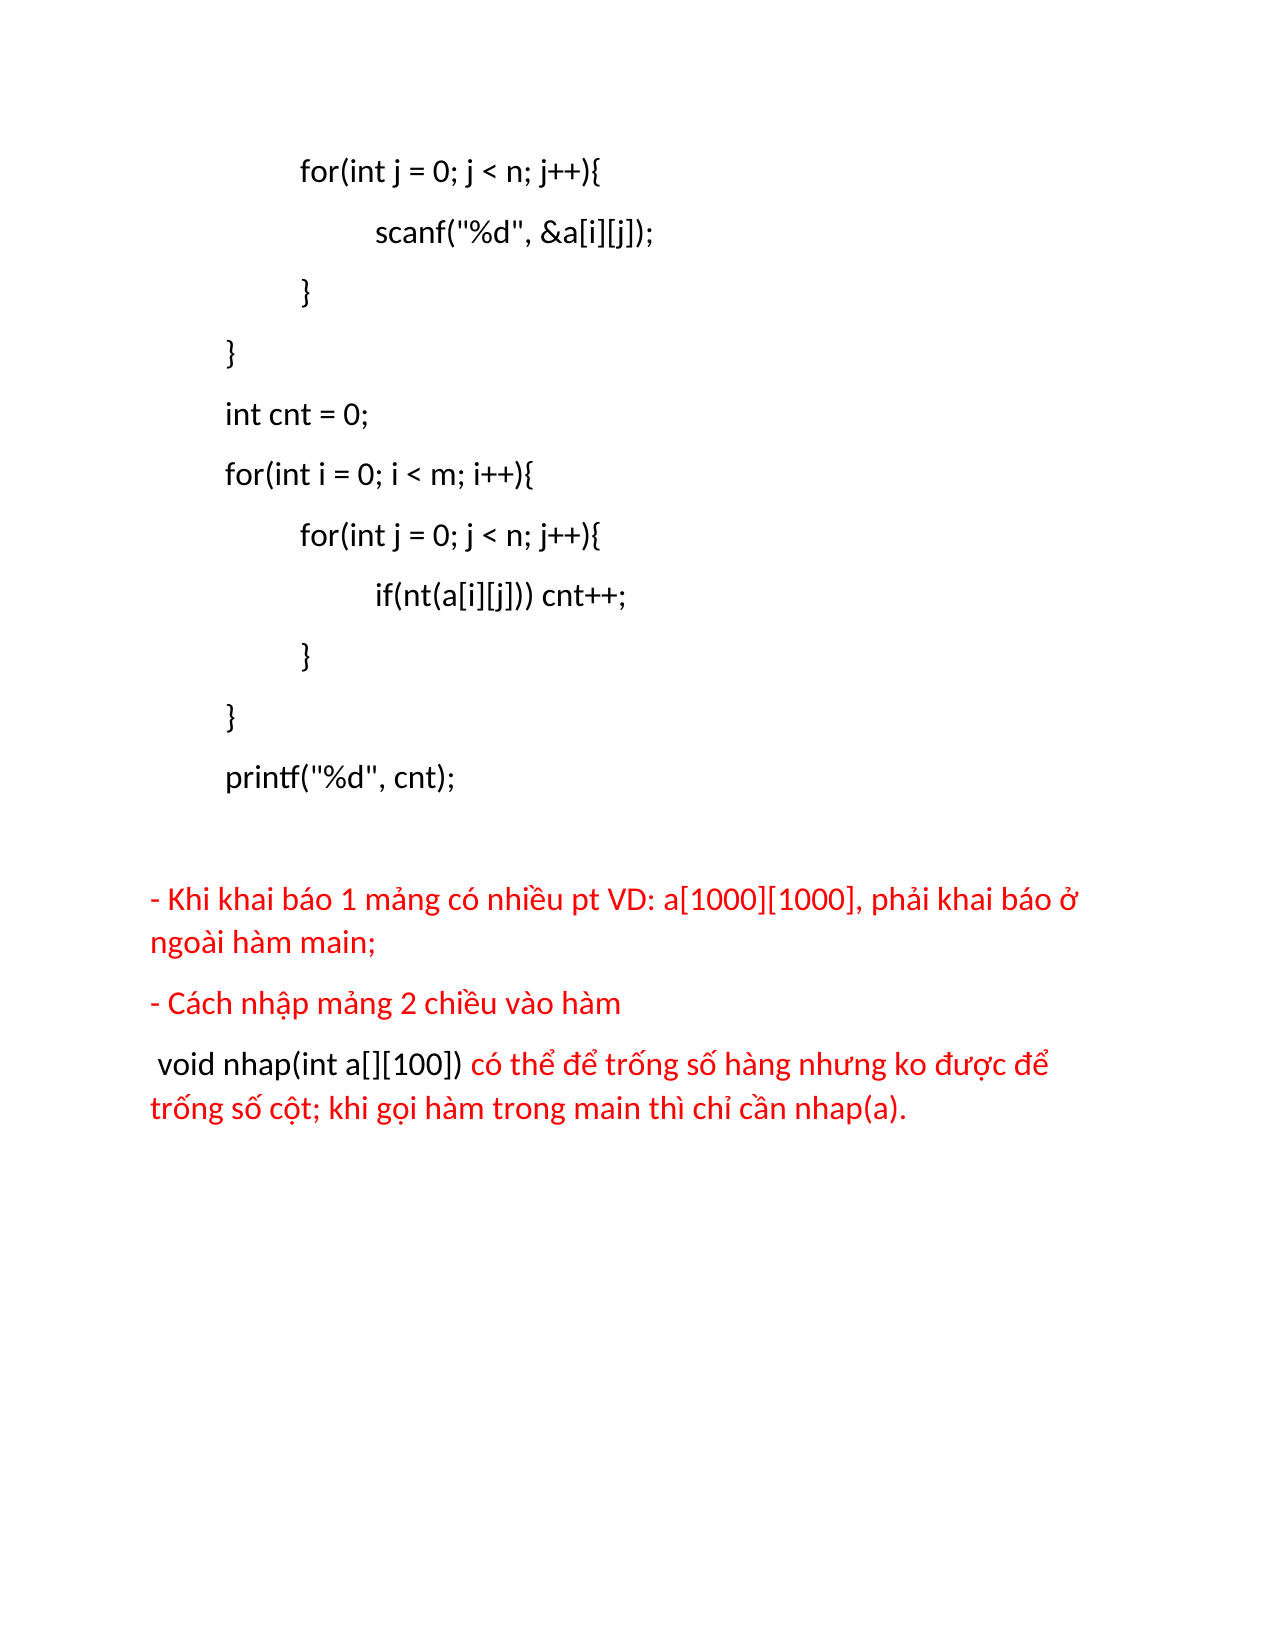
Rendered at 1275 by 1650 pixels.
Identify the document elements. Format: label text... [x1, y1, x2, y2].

text } [150, 271, 1125, 312]
text void nhap(int a[][100]) có thể để trống số hàng nhưng ko được để trống số cột; khi gọi hàm trong main thì chỉ cần nhap(a). [150, 1043, 1125, 1127]
text int cnt = 0; [150, 392, 1125, 433]
text for(int j = 0; j < n; j++){ [150, 150, 1125, 191]
text } [150, 332, 1125, 373]
text } [150, 696, 1125, 736]
text for(int j = 0; j < n; j++){ [150, 514, 1125, 554]
text - Khi khai báo 1 mảng có nhiều pt VD: a[1000][1000], phải khai báo ở ngoài hàm main; [150, 877, 1125, 962]
text printf("%d", cnt); [150, 756, 1125, 797]
text - Cách nhập mảng 2 chiều vào hàm [150, 982, 1125, 1023]
text } [150, 635, 1125, 676]
text for(int i = 0; i < m; i++){ [150, 453, 1125, 494]
text if(nt(a[i][j])) cnt++; [150, 574, 1125, 615]
text scanf("%d", &a[i][j]); [150, 211, 1125, 251]
